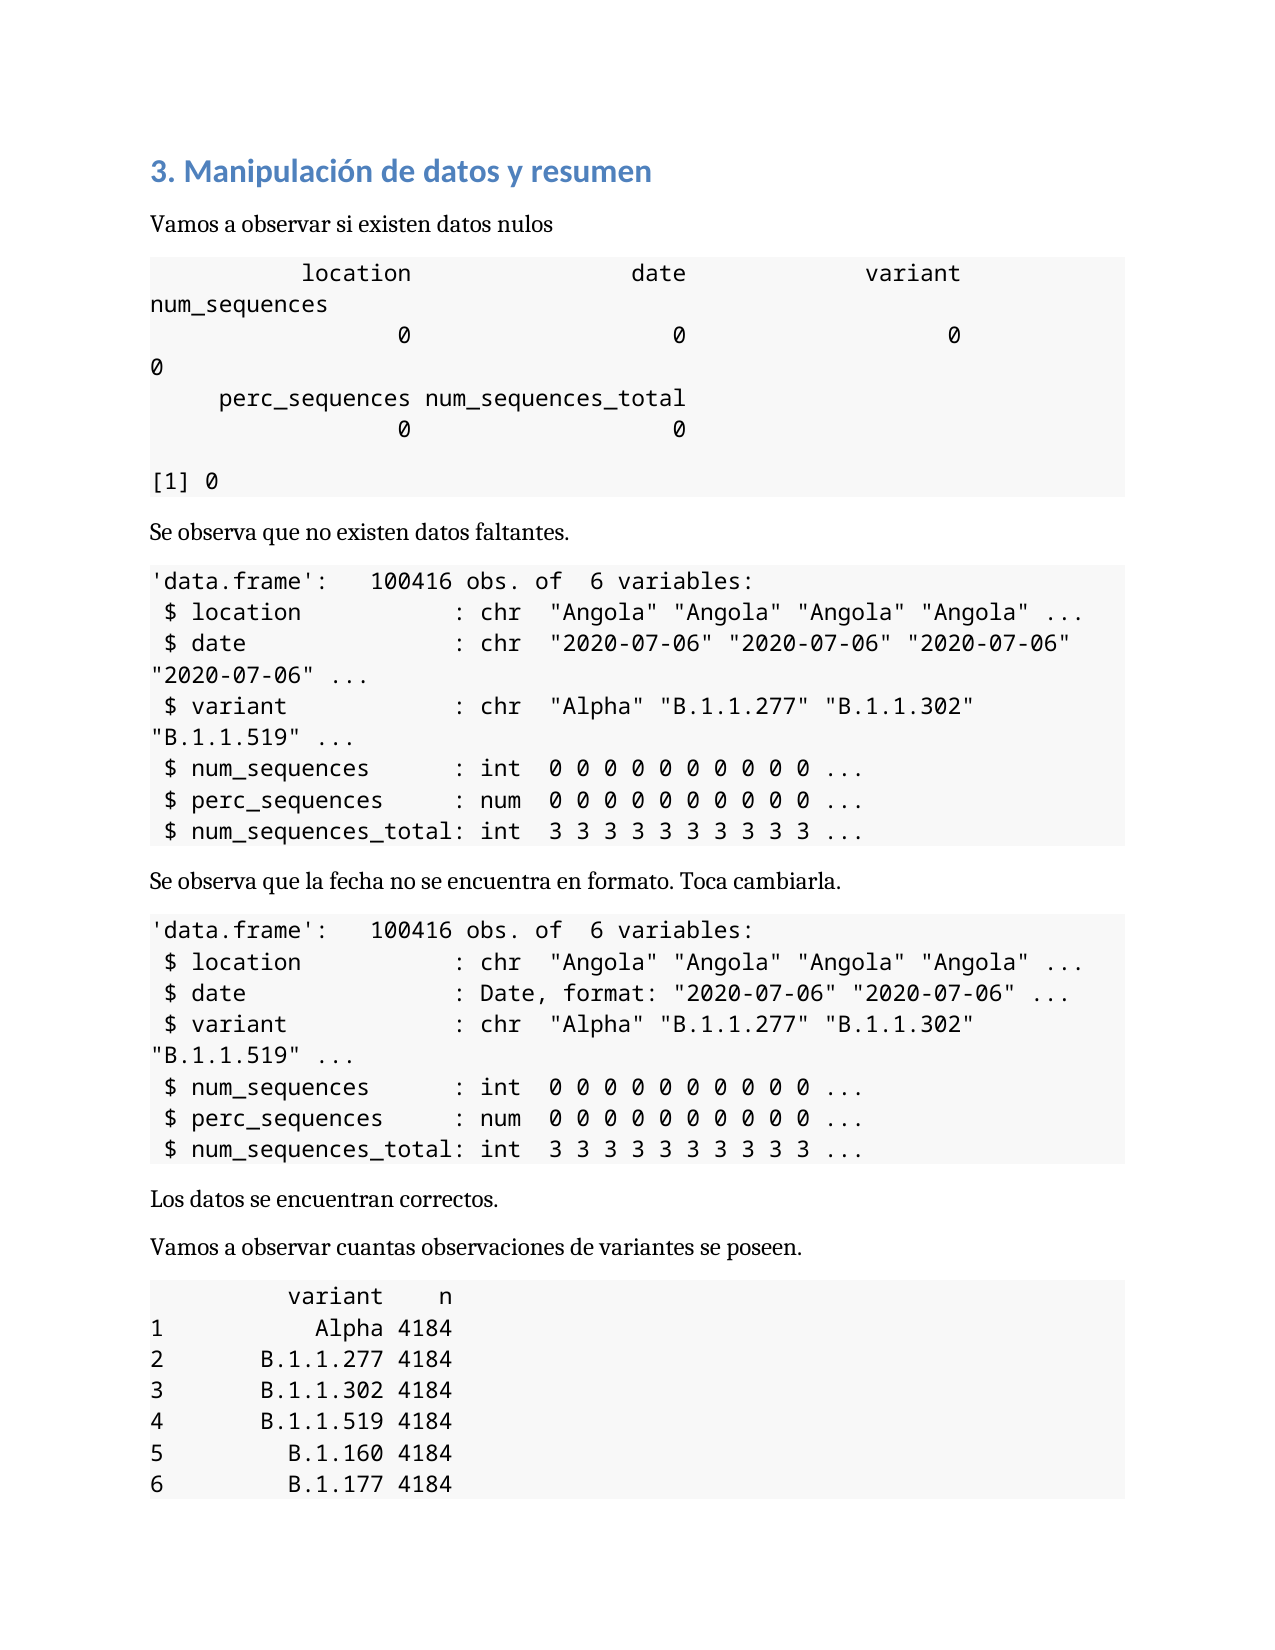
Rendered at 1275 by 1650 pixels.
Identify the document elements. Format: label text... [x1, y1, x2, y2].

text location date variant num_sequences 0 0 0 0 perc_sequences num_sequences_total 0 0 [150, 257, 1125, 444]
subtitle 3. Manipulación de datos y resumen [150, 150, 1125, 191]
text 'data.frame': 100416 obs. of 6 variables: $ location : chr "Angola" "Angola" "Angola" "Angola" ... $ date : Date, format: "2020-07-06" "2020-07-06" ... $ variant : chr "Alpha" "B.1.1.277" "B.1.1.302" "B.1.1.519" ... $ num_sequences : int 0 0 0 0 0 0 0 0 0 0 ... $ perc_sequences : num 0 0 0 0 0 0 0 0 0 0 ... $ num_sequences_total: int 3 3 3 3 3 3 3 3 3 3 ... [150, 914, 1125, 1164]
text Se observa que no existen datos faltantes. [150, 517, 1125, 546]
text Vamos a observar si existen datos nulos [150, 209, 1125, 238]
text Vamos a observar cuantas observaciones de variantes se poseen. [150, 1233, 1125, 1262]
text 'data.frame': 100416 obs. of 6 variables: $ location : chr "Angola" "Angola" "Angola" "Angola" ... $ date : chr "2020-07-06" "2020-07-06" "2020-07-06" "2020-07-06" ... $ variant : chr "Alpha" "B.1.1.277" "B.1.1.302" "B.1.1.519" ... $ num_sequences : int 0 0 0 0 0 0 0 0 0 0 ... $ perc_sequences : num 0 0 0 0 0 0 0 0 0 0 ... $ num_sequences_total: int 3 3 3 3 3 3 3 3 3 3 ... [150, 565, 1125, 846]
text Los datos se encuentran correctos. [150, 1185, 1125, 1214]
text [1] 0 [150, 465, 1125, 497]
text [150, 1280, 1125, 1499]
text Se observa que la fecha no se encuentra en formato. Toca cambiarla. [150, 867, 1125, 896]
